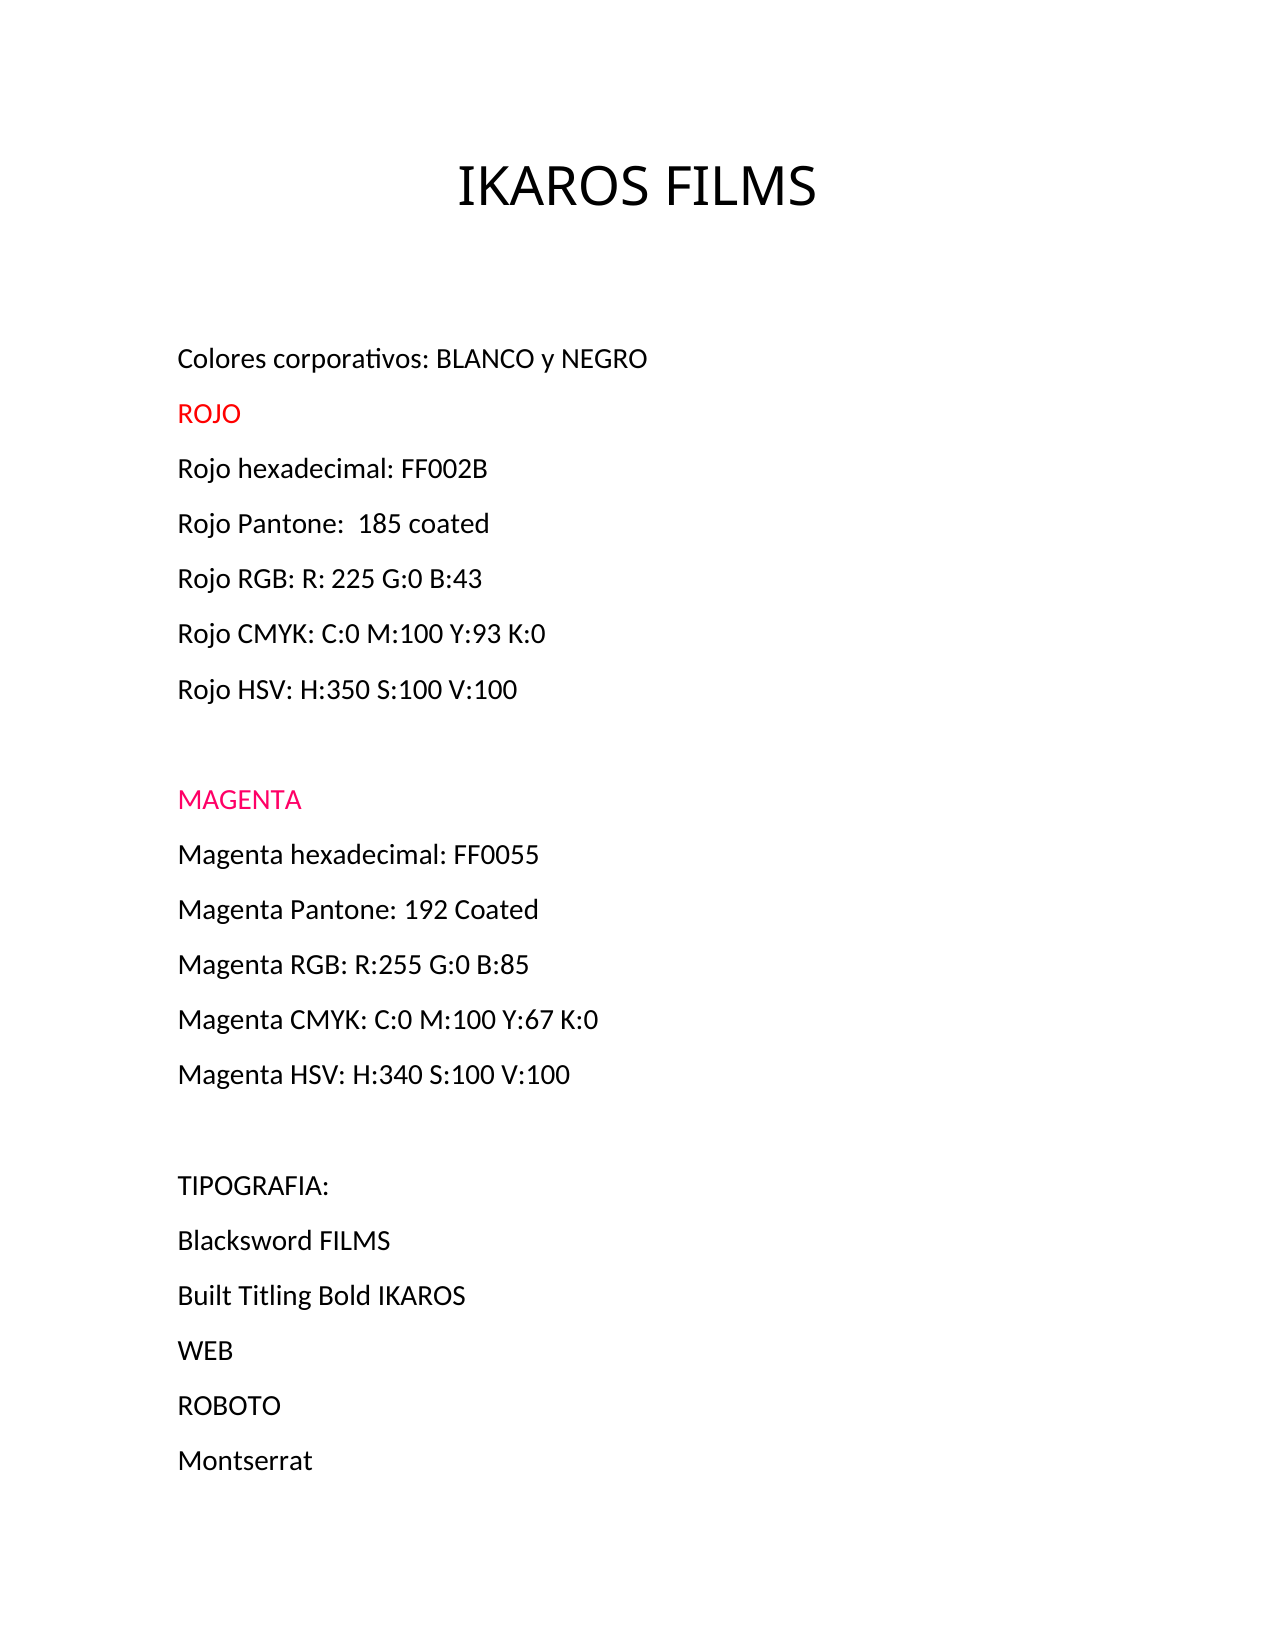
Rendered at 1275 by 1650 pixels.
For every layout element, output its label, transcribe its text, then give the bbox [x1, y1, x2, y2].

text MAGENTA [177, 781, 1098, 817]
text Rojo HSV: H:350 S:100 V:100 [177, 671, 1098, 706]
text IKAROS FILMS [177, 148, 1098, 221]
text Magenta Pantone: 192 Coated [177, 891, 1098, 927]
text Magenta HSV: H:340 S:100 V:100 [177, 1056, 1098, 1092]
text Blacksword FILMS [177, 1222, 1098, 1257]
text Rojo Pantone: 185 coated [177, 505, 1098, 541]
text Rojo RGB: R: 225 G:0 B:43 [177, 561, 1098, 596]
text Magenta RGB: R:255 G:0 B:85 [177, 946, 1098, 982]
text TIPOGRAFIA: [177, 1167, 1098, 1202]
text WEB [177, 1332, 1098, 1368]
text Magenta CMYK: C:0 M:100 Y:67 K:0 [177, 1001, 1098, 1037]
text Built Titling Bold IKAROS [177, 1277, 1098, 1312]
text Colores corporativos: BLANCO y NEGRO [177, 340, 1098, 376]
text ROBOTO [177, 1387, 1098, 1423]
text Magenta hexadecimal: FF0055 [177, 836, 1098, 872]
text Rojo CMYK: C:0 M:100 Y:93 K:0 [177, 616, 1098, 651]
text Rojo hexadecimal: FF002B [177, 450, 1098, 486]
text Montserrat [177, 1442, 1098, 1478]
text ROJO [177, 395, 1098, 431]
